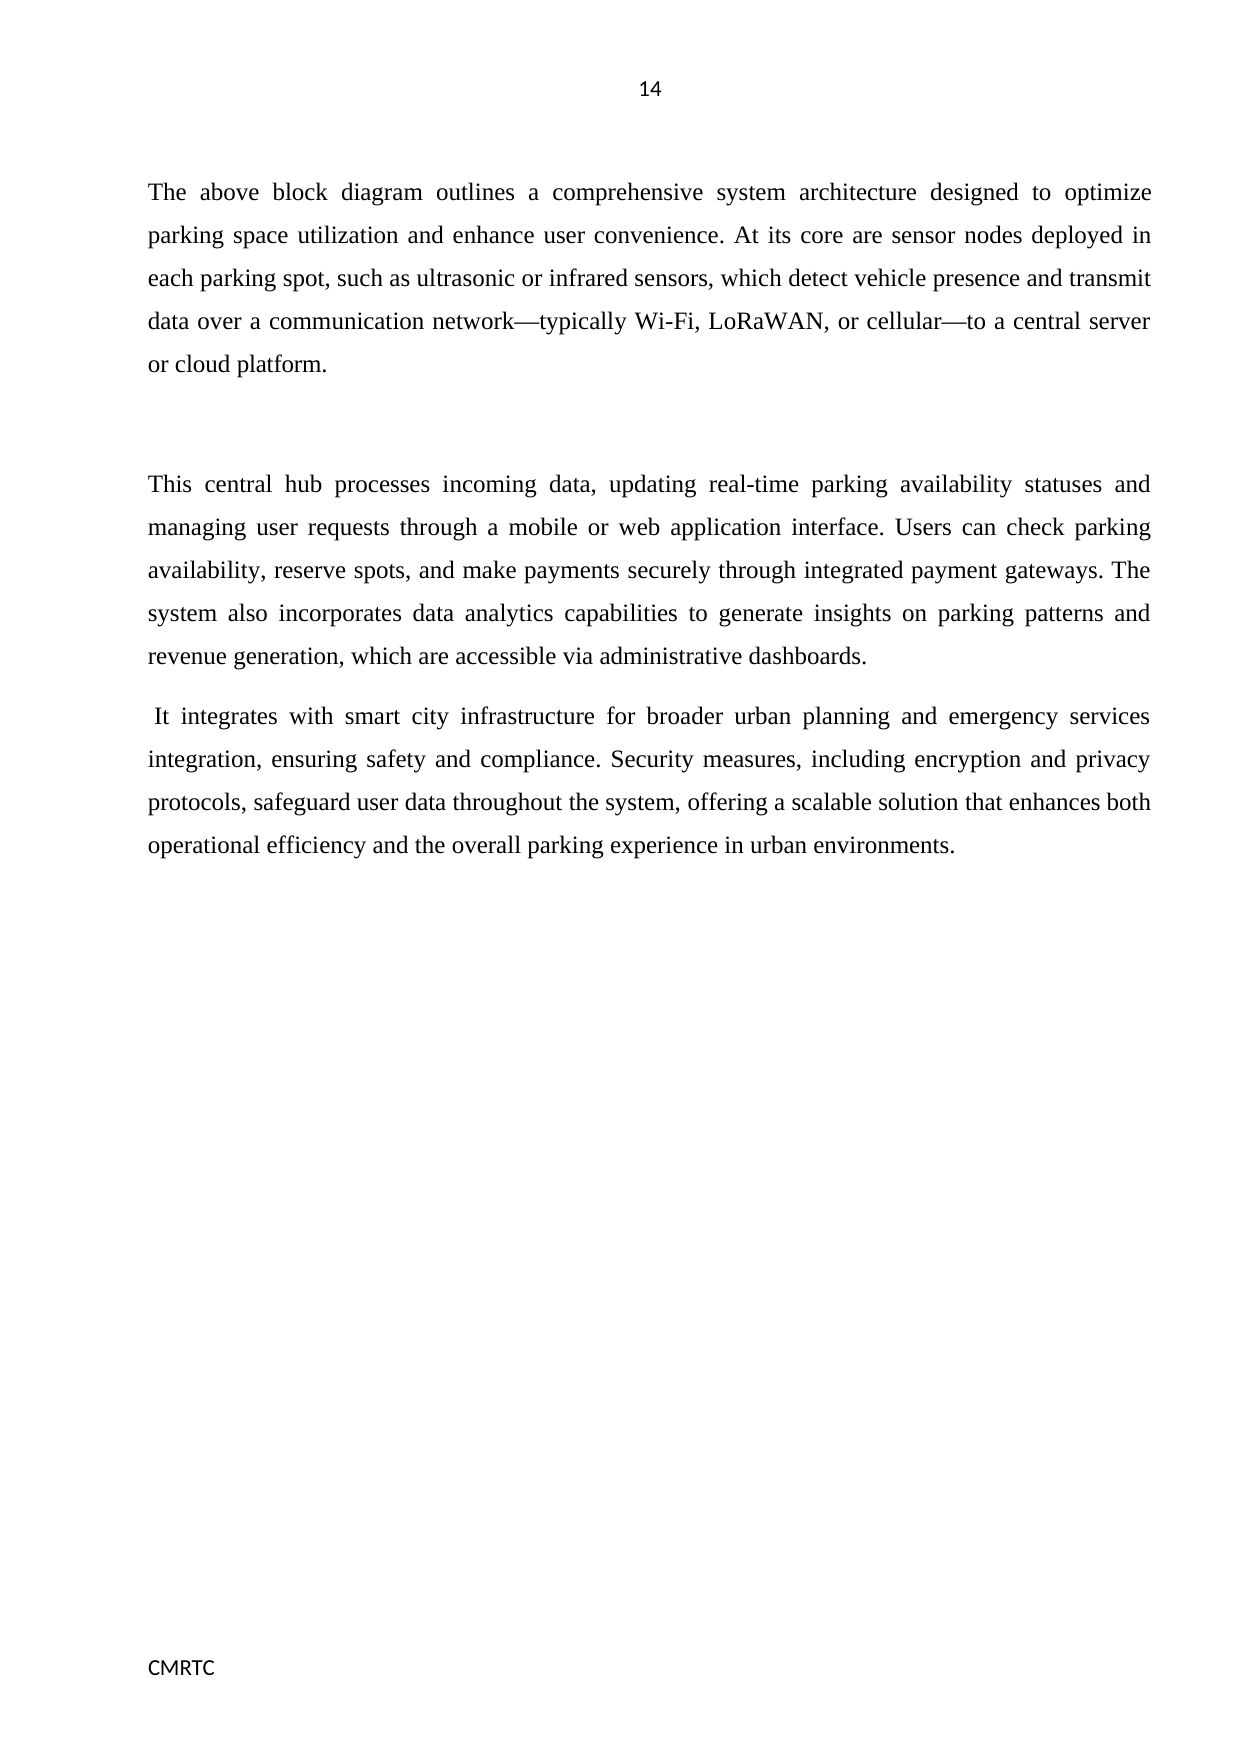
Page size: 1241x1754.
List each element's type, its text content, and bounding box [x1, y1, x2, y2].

text The above block diagram outlines a comprehensive system architecture designed to optimize parking space utilization and enhance user convenience. At its core are sensor nodes deployed in each parking spot, such as ultrasonic or infrared sensors, which detect vehicle presence and transmit data over a communication network—typically Wi-Fi, LoRaWAN, or cellular—to a central server or cloud platform. [148, 177, 1152, 378]
text It integrates with smart city infrastructure for broader urban planning and emergency services integration, ensuring safety and compliance. Security measures, including encryption and privacy protocols, safeguard user data throughout the system, offering a scalable solution that enhances both operational efficiency and the overall parking experience in urban environments. [148, 701, 1152, 859]
text This central hub processes incoming data, updating real-time parking availability statuses and managing user requests through a mobile or web application interface. Users can check parking availability, reserve spots, and make payments securely through integrated payment gateways. The system also incorporates data analytics capabilities to generate insights on parking patterns and revenue generation, which are accessible via administrative dashboards. [148, 469, 1152, 670]
